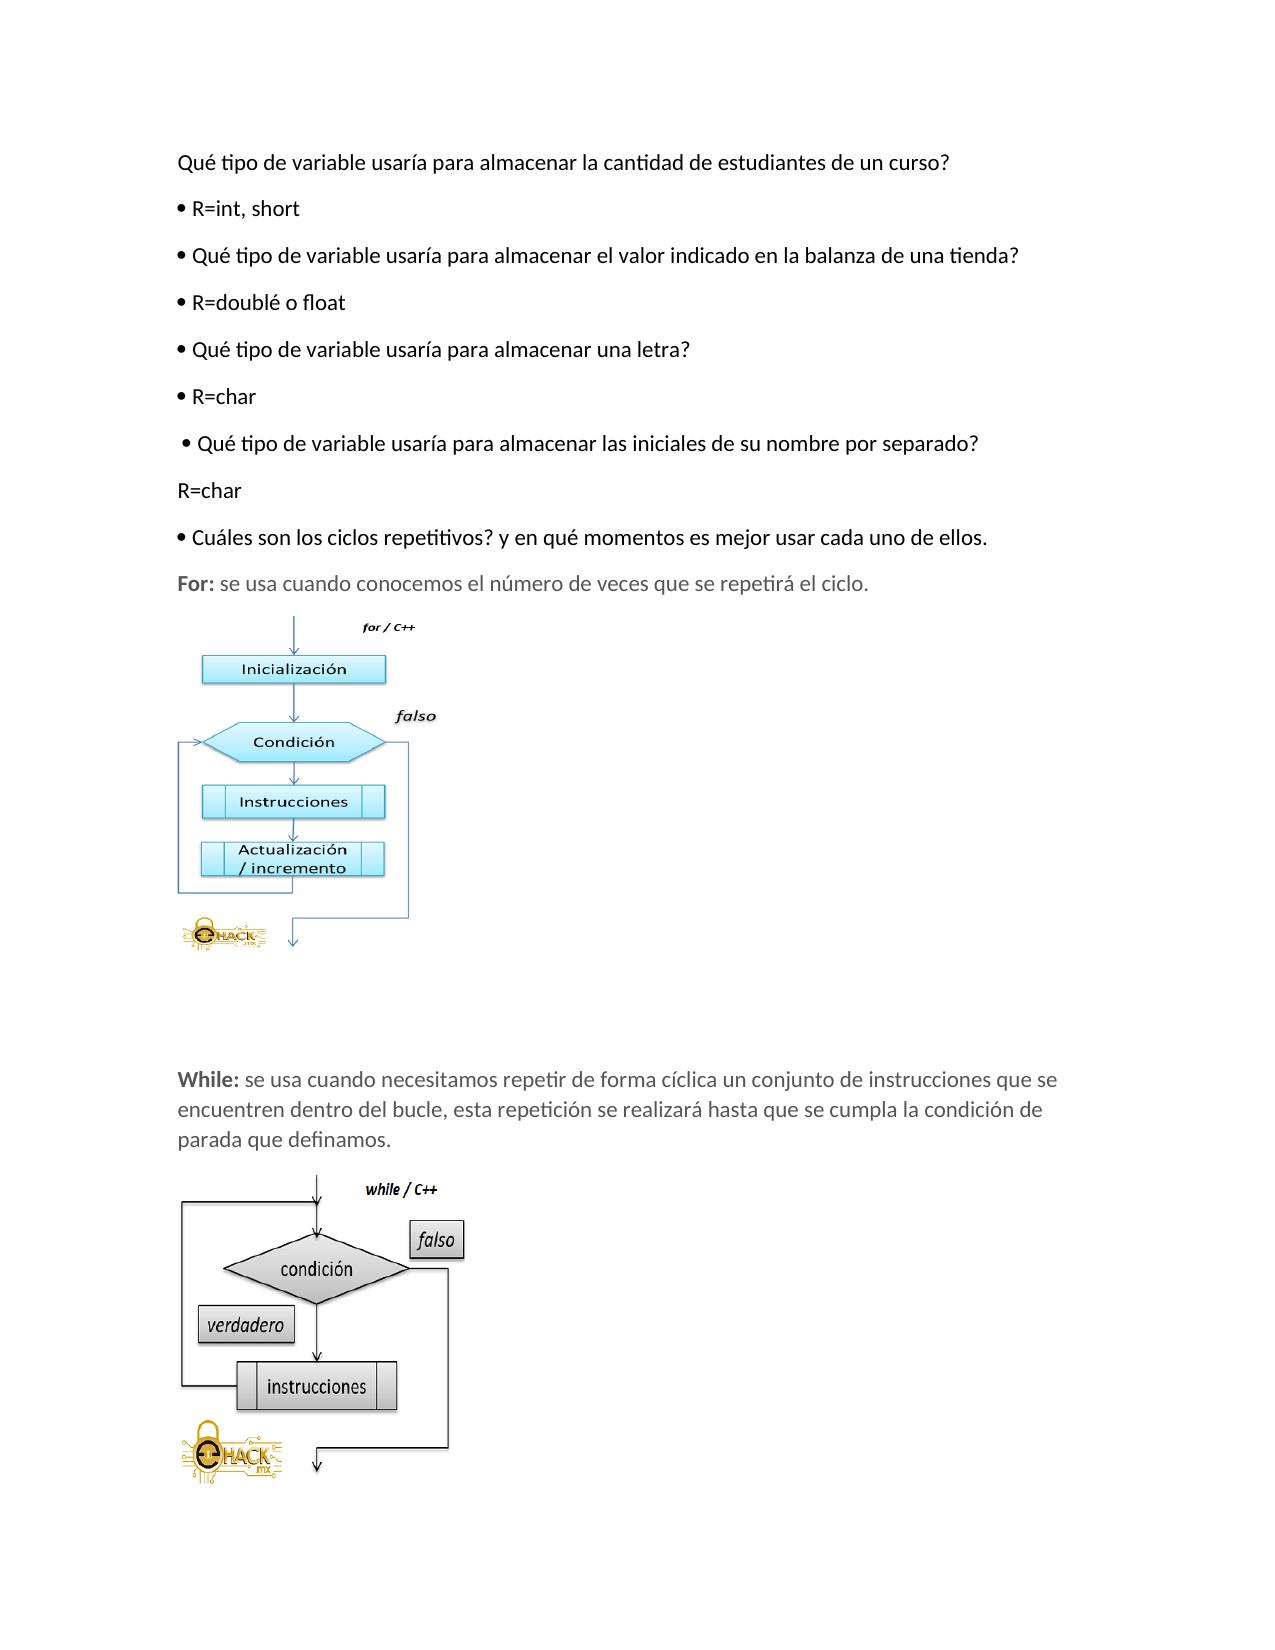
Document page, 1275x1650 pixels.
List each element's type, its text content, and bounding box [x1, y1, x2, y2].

picture [177, 1172, 470, 1487]
text R=int, short [177, 194, 1098, 222]
text Qué tipo de variable usaría para almacenar el valor indicado en la balanza de una tienda? [177, 241, 1098, 269]
text R=doublé o float [177, 288, 1098, 316]
text R=char [177, 476, 1098, 504]
text R=char [177, 382, 1098, 410]
text Cuáles son los ciclos repetitivos? y en qué momentos es mejor usar cada uno de ellos. [177, 523, 1098, 551]
text For: se usa cuando conocemos el número de veces que se repetirá el ciclo. [177, 569, 1098, 597]
text Qué tipo de variable usaría para almacenar una letra? [177, 335, 1098, 363]
text Qué tipo de variable usaría para almacenar la cantidad de estudiantes de un curso? [177, 148, 1098, 176]
text While: se usa cuando necesitamos repetir de forma cíclica un conjunto de instrucciones que se encuentren dentro del bucle, esta repetición se realizará hasta que se cumpla la condición de parada que definamos. [177, 1065, 1098, 1153]
picture [177, 616, 453, 953]
text Qué tipo de variable usaría para almacenar las iniciales de su nombre por separado? [177, 429, 1098, 457]
